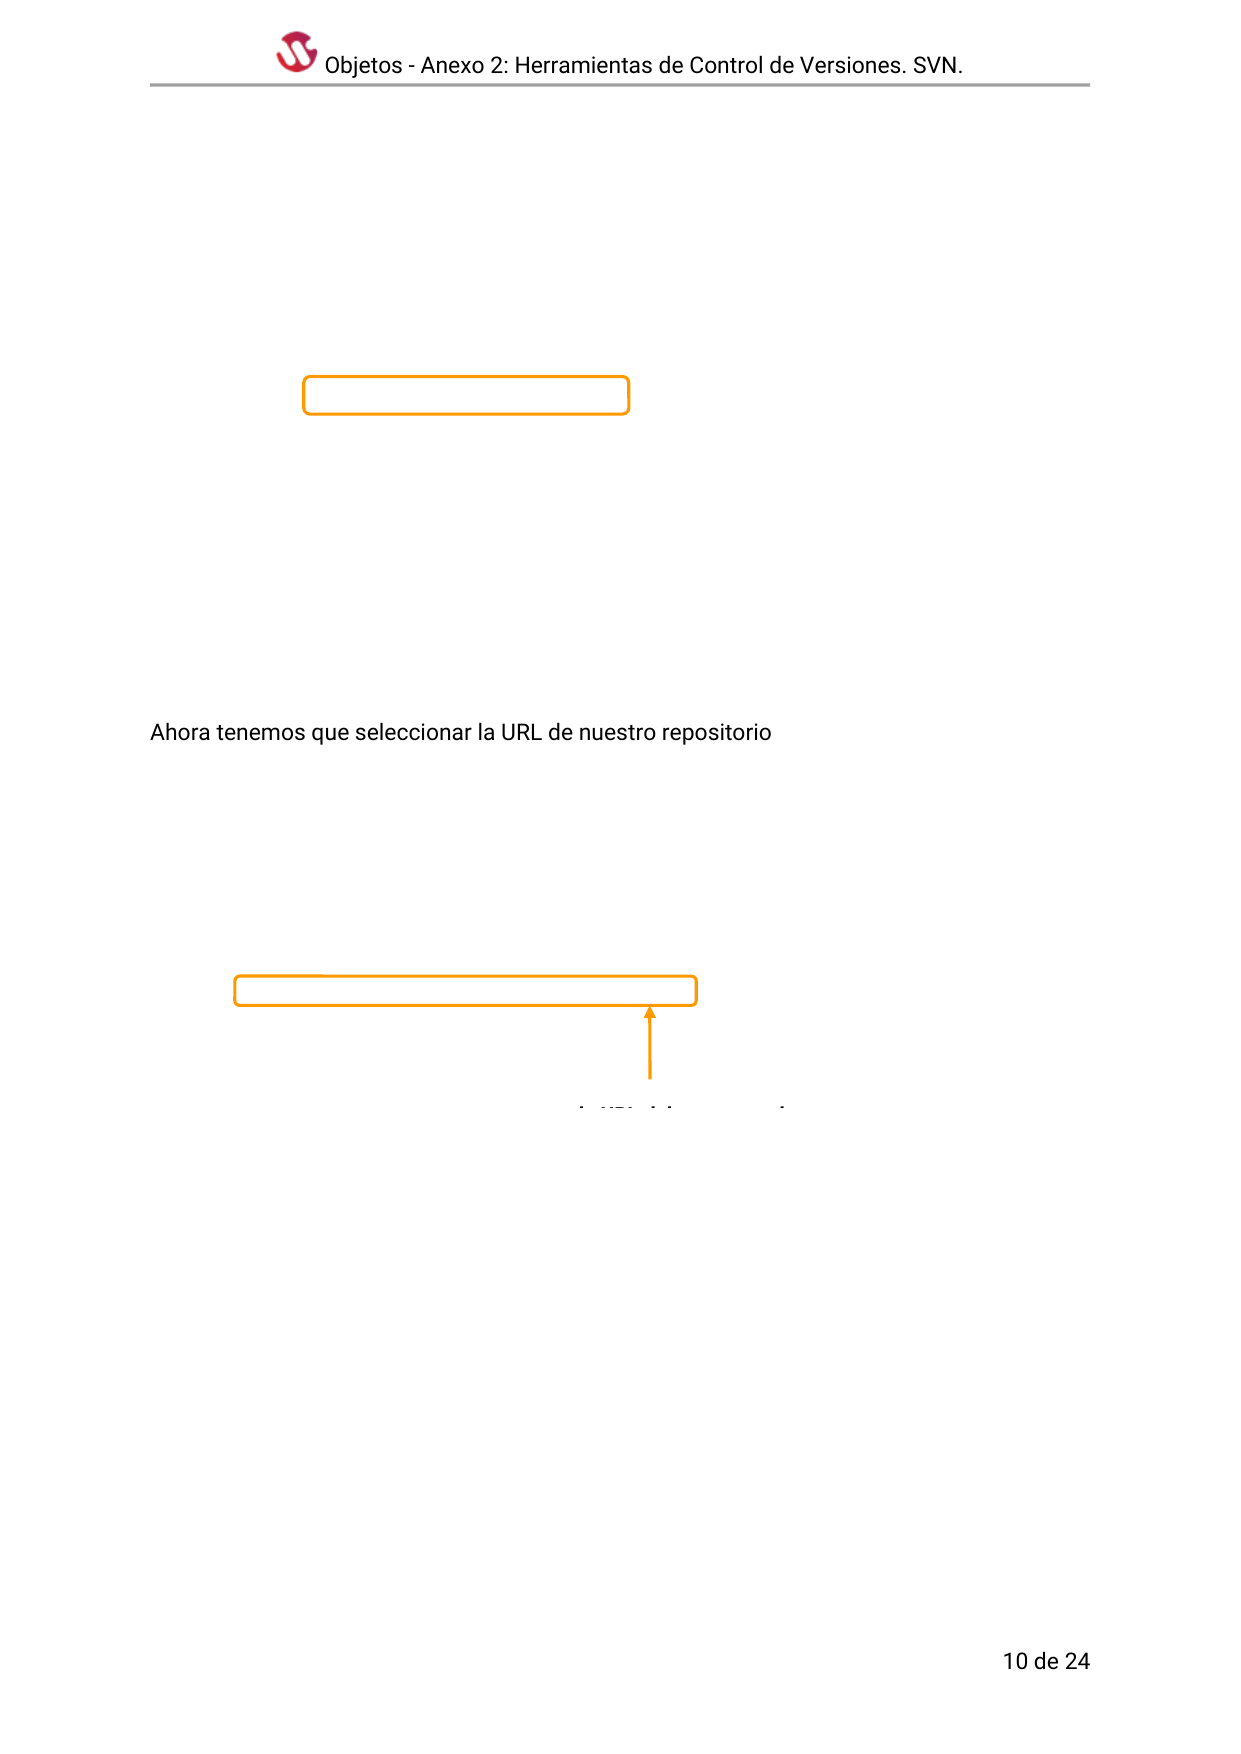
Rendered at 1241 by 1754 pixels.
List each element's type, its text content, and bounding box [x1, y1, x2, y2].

text Ahora tenemos que seleccionar la URL de nuestro repositorio [150, 719, 1090, 746]
picture [276, 30, 319, 74]
